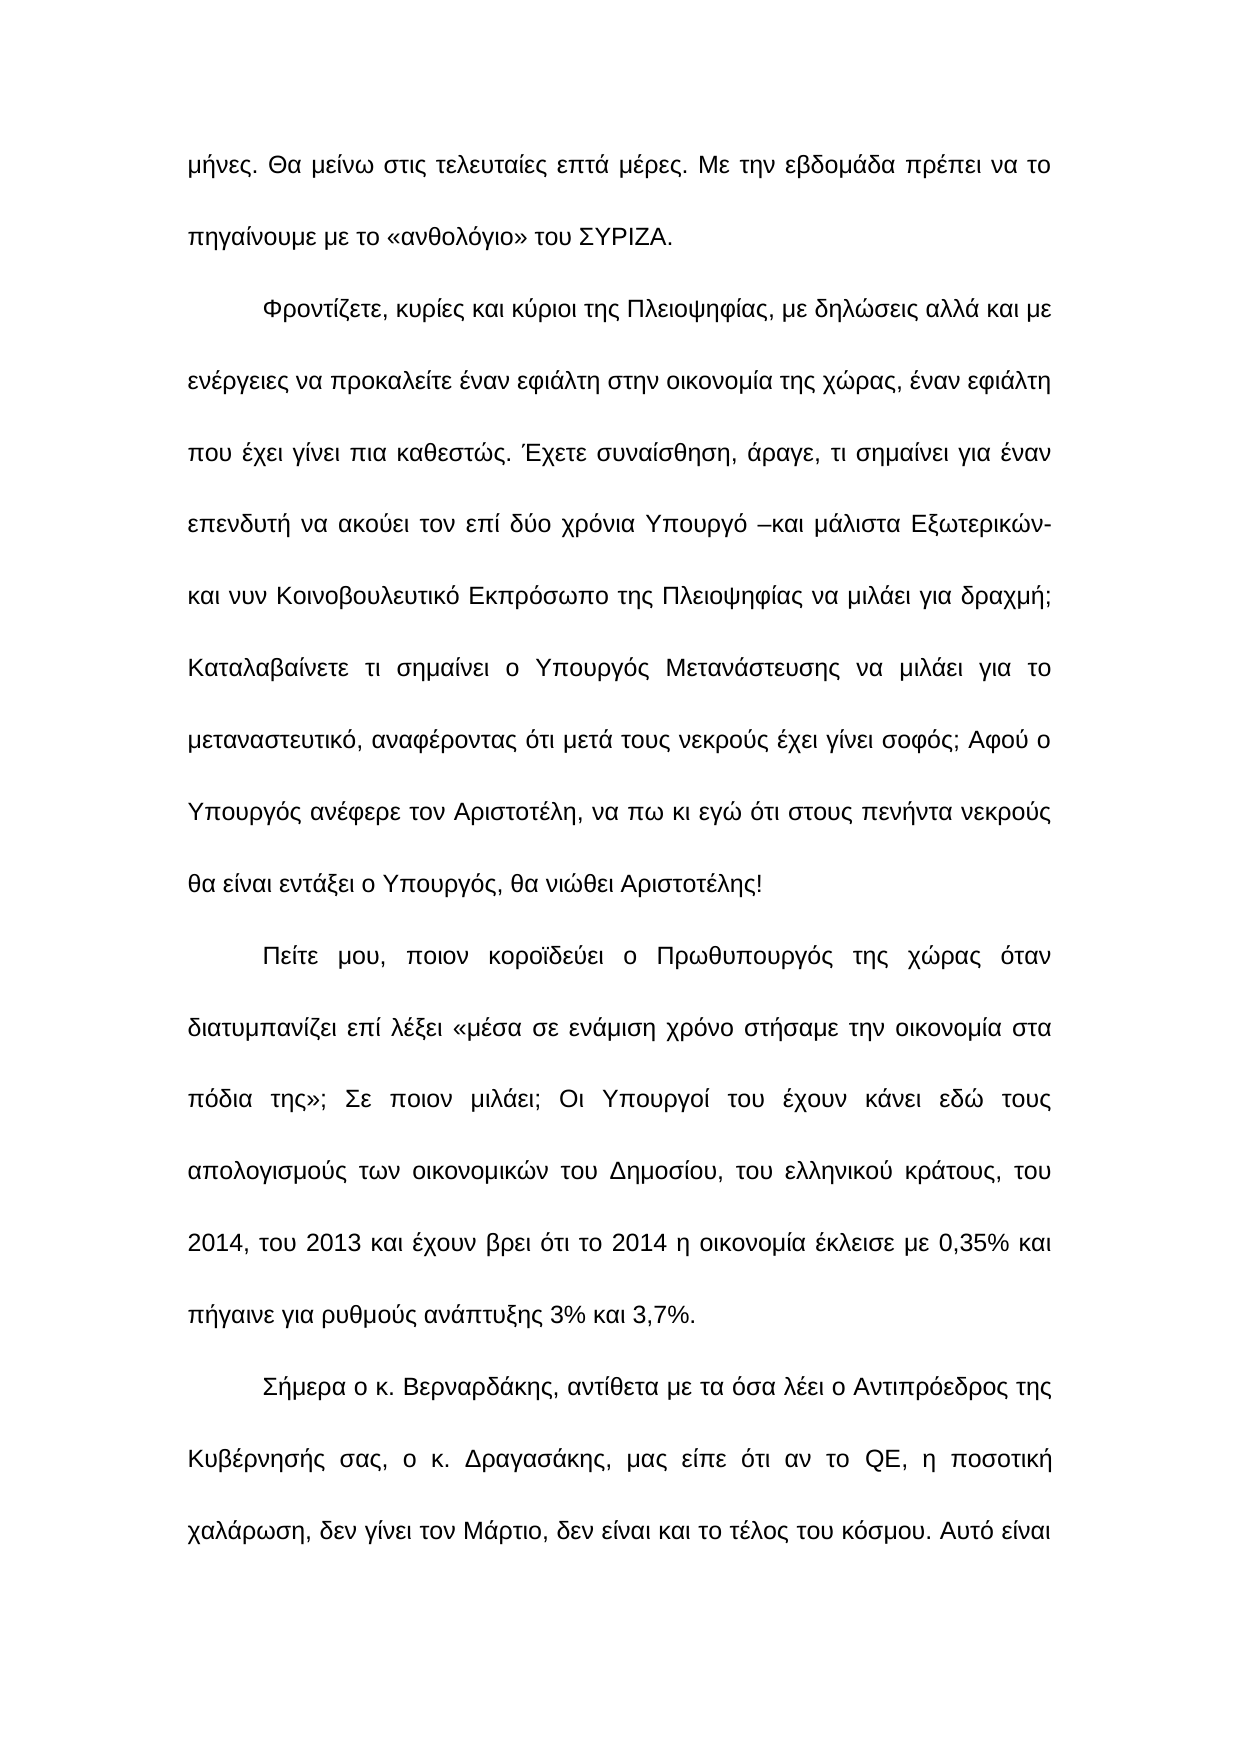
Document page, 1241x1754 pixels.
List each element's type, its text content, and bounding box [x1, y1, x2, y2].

text Πείτε μου, ποιον κοροϊδεύει ο Πρωθυπουργός της χώρας όταν διατυμπανίζει επί λέξει «μέσα σε ενάμιση χρόνο στήσαμε την οικονομία στα πόδια της»; Σε ποιον μιλάει; Οι Υπουργοί του έχουν κάνει εδώ τους απολογισμούς των οικονομικών του Δημοσίου, του ελληνικού κράτους, του 2014, του 2013 και έχουν βρει ότι το 2014 η οικονομία έκλεισε με 0,35% και πήγαινε για ρυθμούς ανάπτυξης 3% και 3,7%. [187, 941, 1053, 1329]
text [187, 150, 1053, 251]
text Φροντίζετε, κυρίες και κύριοι της Πλειοψηφίας, με δηλώσεις αλλά και με ενέργειες να προκαλείτε έναν εφιάλτη στην οικονομία της χώρας, έναν εφιάλτη που έχει γίνει πια καθεστώς. Έχετε συναίσθηση, άραγε, τι σημαίνει για έναν επενδυτή να ακούει τον επί δύο χρόνια Υπουργό –και μάλιστα Εξωτερικών- και νυν Κοινοβουλευτικό Εκπρόσωπο της Πλειοψηφίας να μιλάει για δραχμή; Καταλαβαίνετε τι σημαίνει ο Υπουργός Μετανάστευσης να μιλάει για το μεταναστευτικό, αναφέροντας ότι μετά τους νεκρούς έχει γίνει σοφός; Αφού ο Υπουργός ανέφερε τον Αριστοτέλη, να πω κι εγώ ότι στους πενήντα νεκρούς θα είναι εντάξει ο Υπουργός, θα νιώθει Αριστοτέλης! [187, 294, 1053, 897]
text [187, 1372, 1053, 1544]
